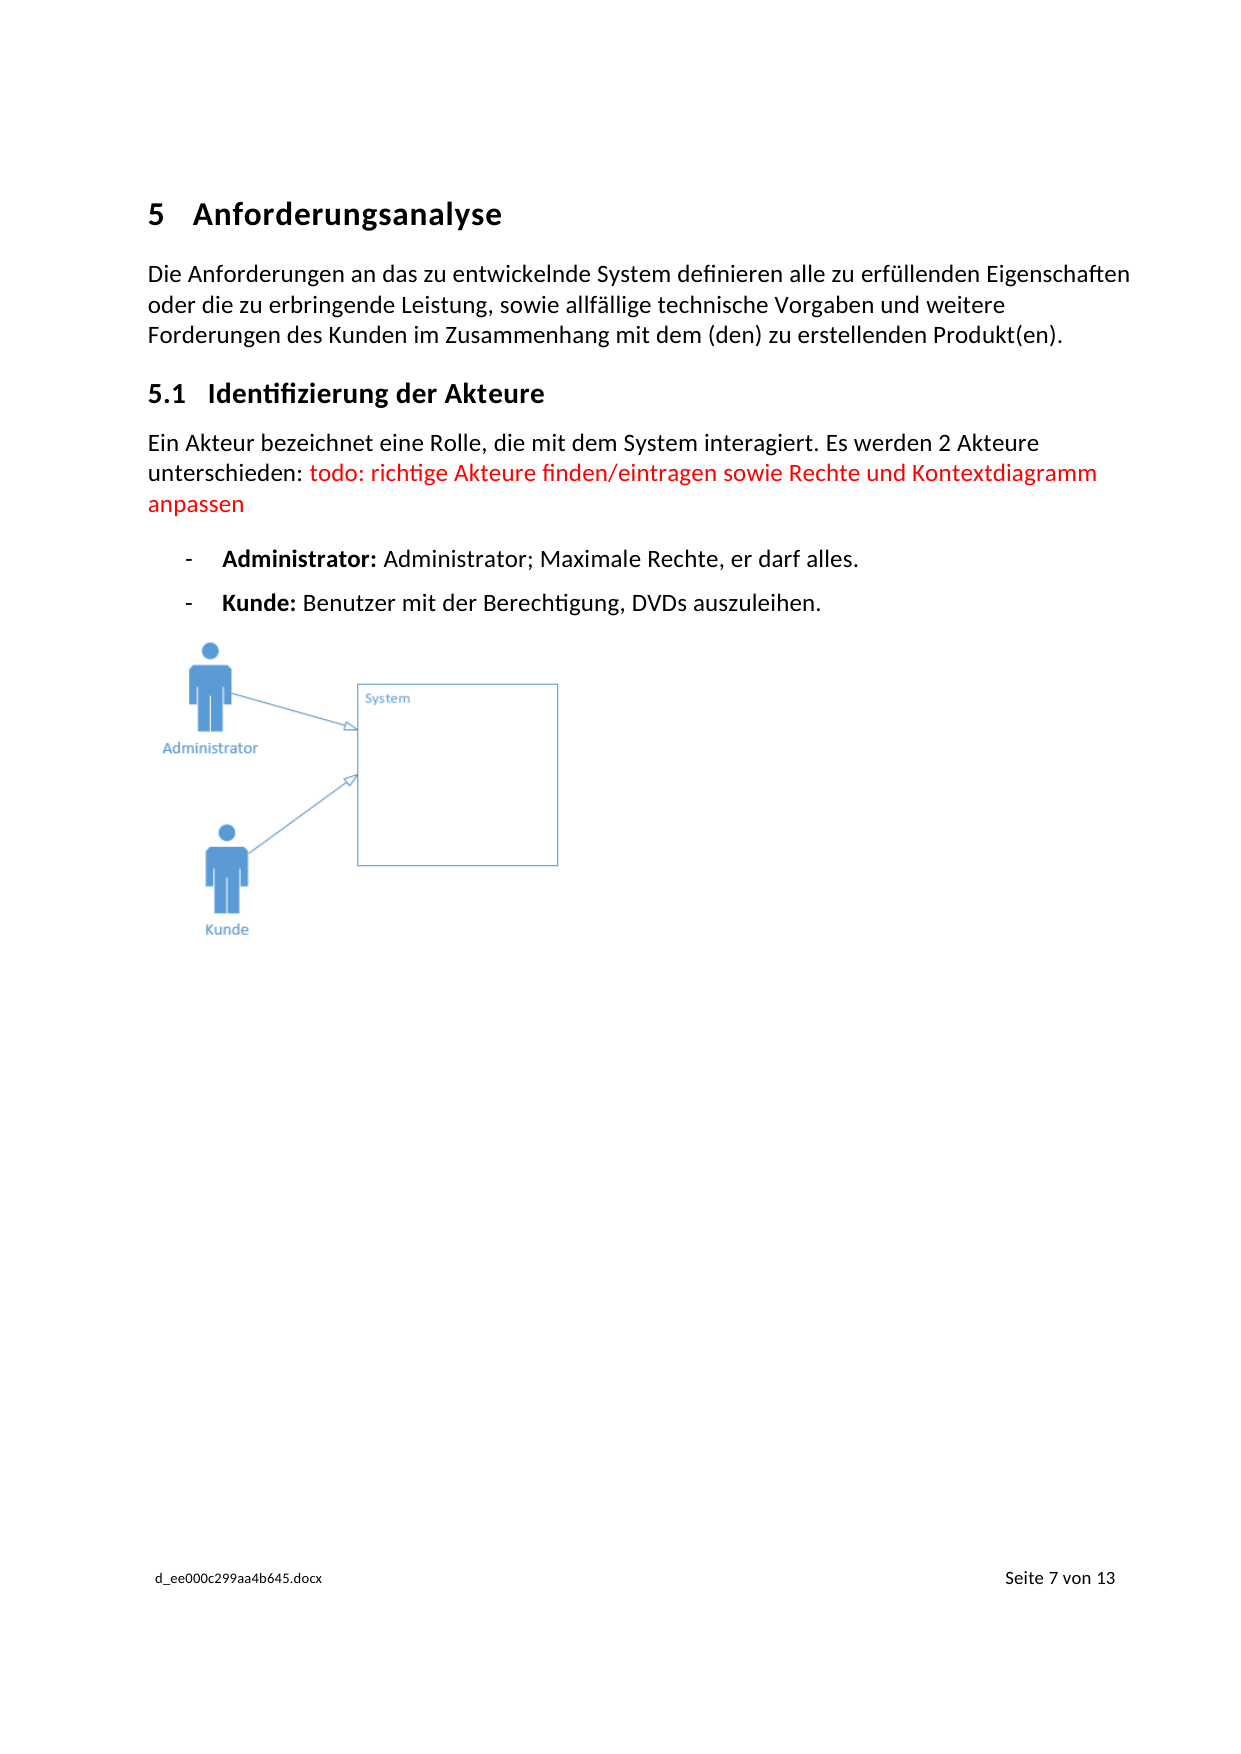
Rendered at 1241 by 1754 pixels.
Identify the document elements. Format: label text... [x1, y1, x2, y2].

subtitle Identifizierung der Akteure [148, 375, 1134, 410]
list Administrator: Administrator; Maximale Rechte, er darf alles. [185, 544, 1134, 574]
text Die Anforderungen an das zu entwickelnde System definieren alle zu erfüllenden Eigenschaften oder die zu erbringende Leistung, sowie allfällige technische Vorgaben und weitere Forderungen des Kunden im Zusammenhang mit dem (den) zu erstellenden Produkt(en). [148, 258, 1134, 350]
picture [147, 629, 596, 961]
subtitle Anforderungsanalyse [148, 192, 1134, 233]
list Kunde: Benutzer mit der Berechtigung, DVDs auszuleihen. [185, 587, 1134, 617]
text Ein Akteur bezeichnet eine Rolle, die mit dem System interagiert. Es werden 2 Akteure unterschieden: todo: richtige Akteure finden/eintragen sowie Rechte und Kontextdiagramm anpassen [148, 427, 1134, 519]
